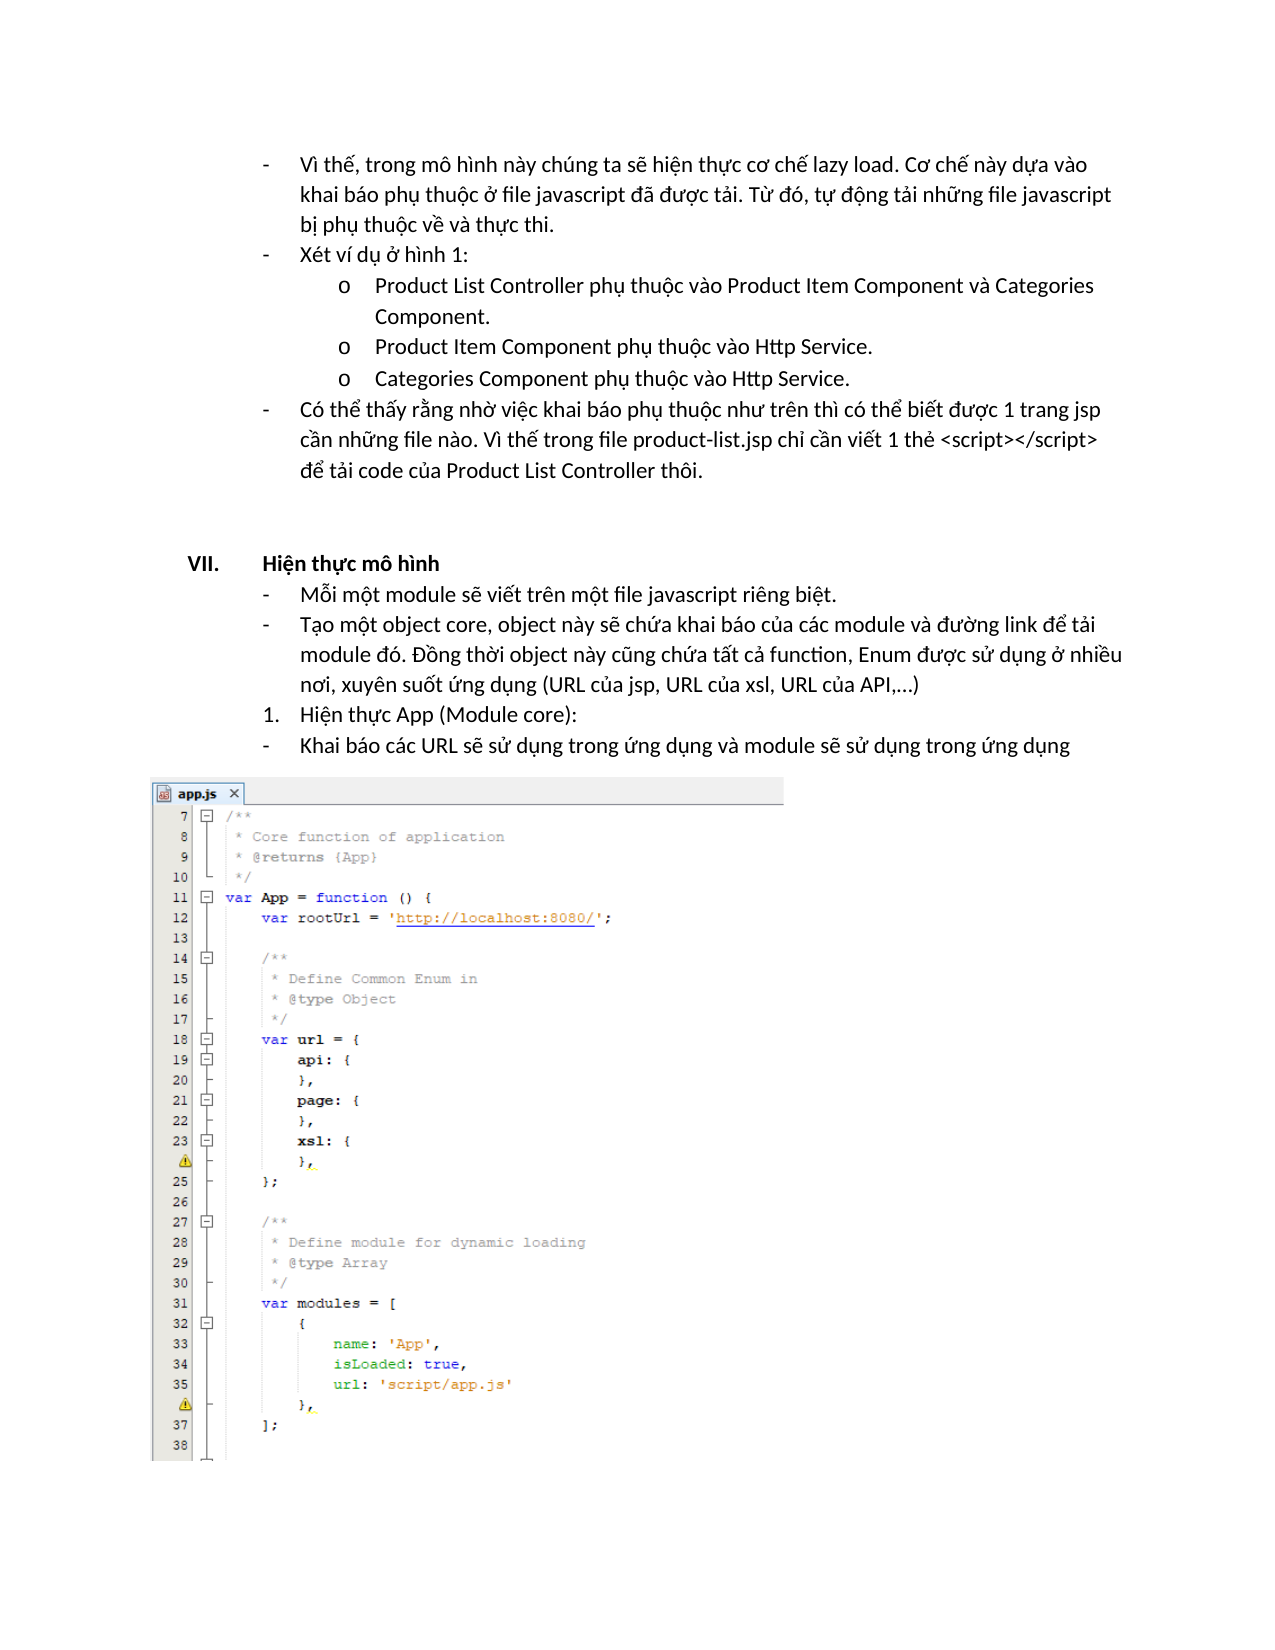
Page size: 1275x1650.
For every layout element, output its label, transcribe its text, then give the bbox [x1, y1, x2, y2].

list Xét ví dụ ở hình 1: [262, 241, 1125, 269]
list Khai báo các URL sẽ sử dụng trong ứng dụng và module sẽ sử dụng trong ứng dụng [262, 731, 1125, 759]
list Hiện thực App (Module core): [262, 701, 1125, 728]
list Product List Controller phụ thuộc vào Product Item Component và Categories Component. [337, 271, 1125, 330]
list Product Item Component phụ thuộc vào Http Service. [337, 332, 1125, 362]
list Mỗi một module sẽ viết trên một file javascript riêng biệt. [262, 580, 1125, 608]
list Vì thế, trong mô hình này chúng ta sẽ hiện thực cơ chế lazy load. Cơ chế này dựa vào khai báo phụ thuộc ở file javascript đã được tải. Từ đó, tự động tải những file javascript bị phụ thuộc về và thực thi. [262, 150, 1125, 238]
list Có thể thấy rằng nhờ việc khai báo phụ thuộc như trên thì có thể biết được 1 trang jsp cần những file nào. Vì thế trong file product-list.jsp chỉ cần viết 1 thẻ <script></script> để tải code của Product List Controller thôi. [262, 395, 1125, 484]
list Tạo một object core, object này sẽ chứa khai báo của các module và đường link để tải module đó. Đồng thời object này cũng chứa tất cả function, Enum được sử dụng ở nhiều nơi, xuyên suốt ứng dụng (URL của jsp, URL của xsl, URL của API,…) [262, 610, 1125, 698]
list Categories Component phụ thuộc vào Http Service. [337, 364, 1125, 393]
list Hiện thực mô hình [187, 549, 1125, 577]
picture [150, 777, 784, 1461]
